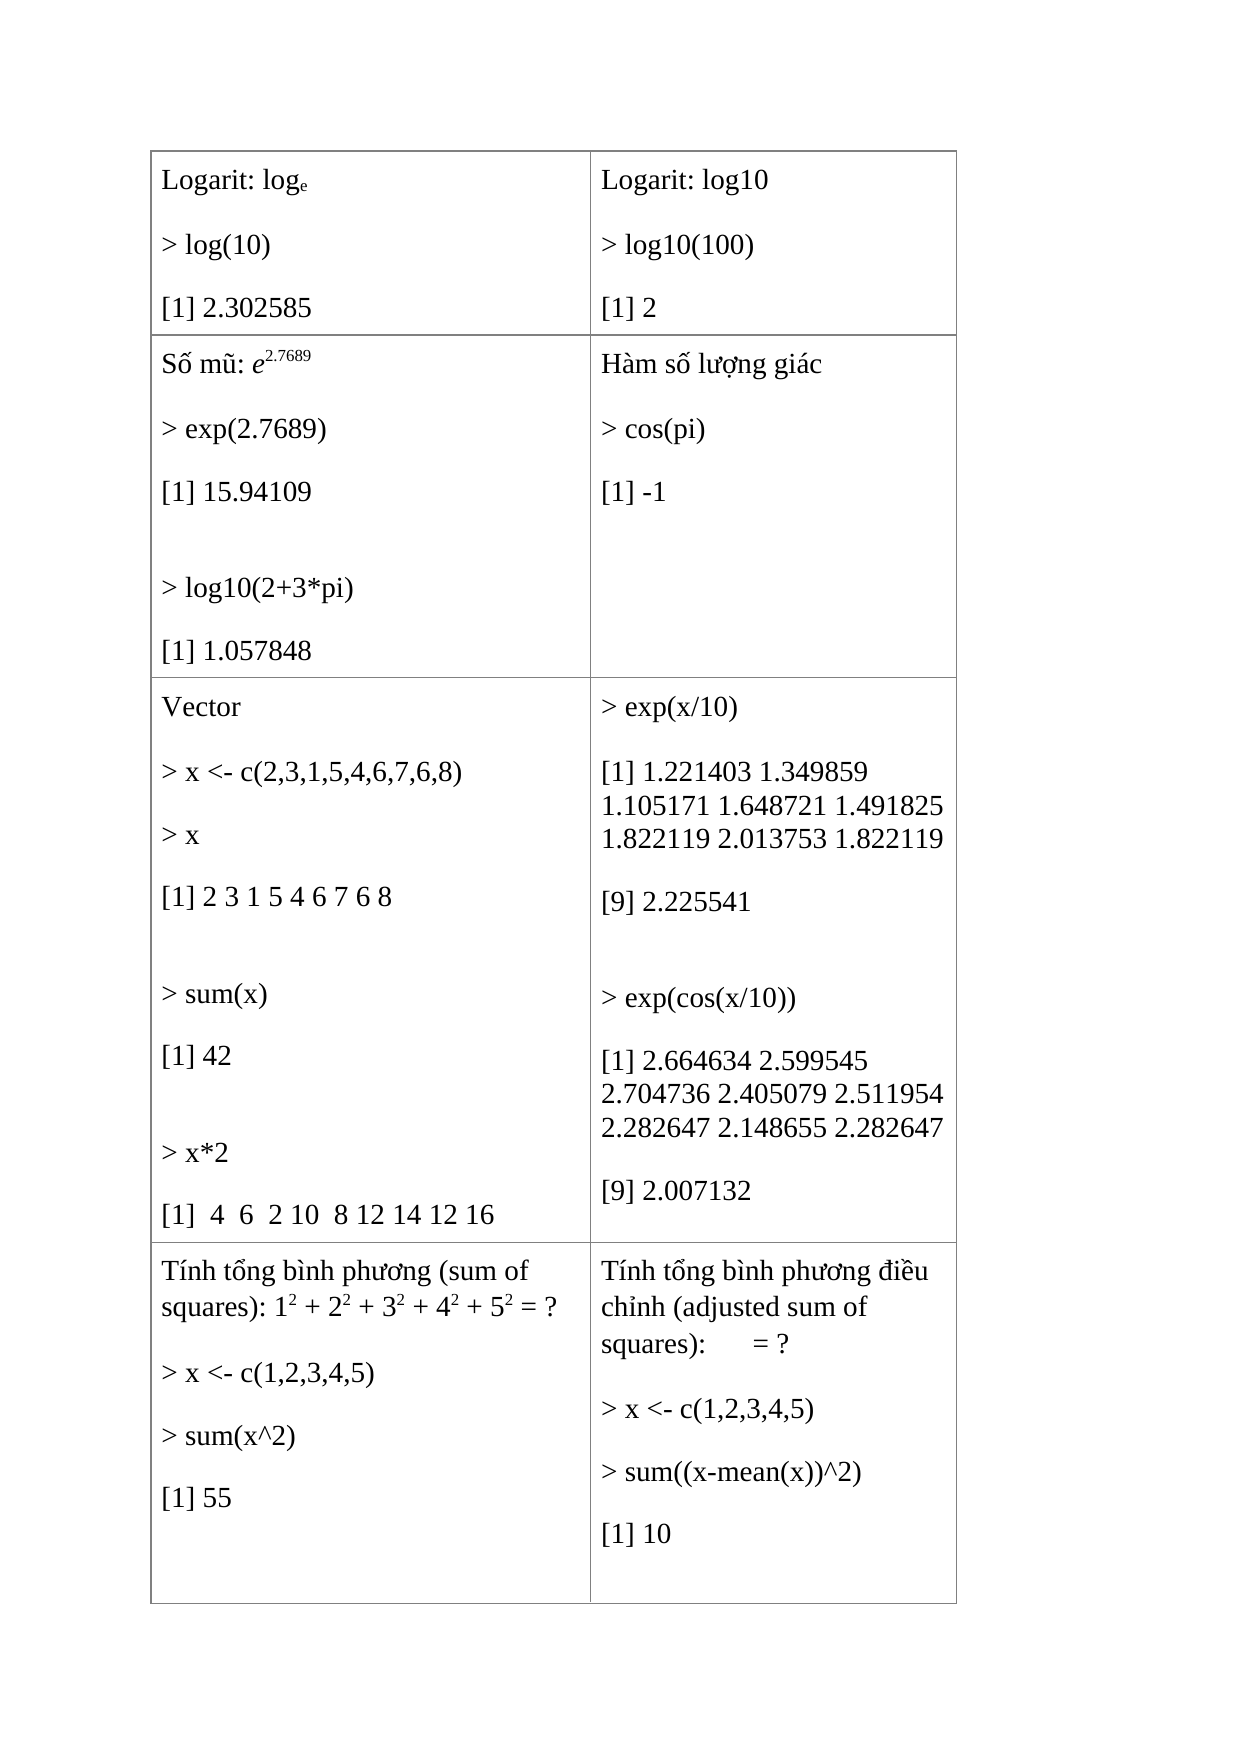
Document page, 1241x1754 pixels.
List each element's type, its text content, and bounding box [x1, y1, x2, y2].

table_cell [152, 1243, 590, 1602]
table_cell Logarit: log10 > log10(100) [1] 2 [591, 152, 956, 334]
table_cell Số mũ: e2.7689 > exp(2.7689) [1] 15.94109 > log10(2+3*pi) [1] 1.057848 [152, 336, 590, 677]
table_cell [591, 1243, 956, 1602]
table_cell Logarit: loge > log(10) [1] 2.302585 [152, 152, 590, 334]
table_cell Hàm số lượng giác > cos(pi) [1] -1 [591, 336, 956, 677]
table_cell Vector > x <- c(2,3,1,5,4,6,7,6,8) > x [1] 2 3 1 5 4 6 7 6 8 > sum(x) [1] 42 > x*2 [1] 4 6 2 10 8 12 14 12 16 [152, 678, 590, 1241]
table_cell > exp(x/10) [1] 1.221403 1.349859 1.105171 1.648721 1.491825 1.822119 2.013753 1.822119 [9] 2.225541 > exp(cos(x/10)) [1] 2.664634 2.599545 2.704736 2.405079 2.511954 2.282647 2.148655 2.282647 [9] 2.007132 [591, 678, 956, 1241]
